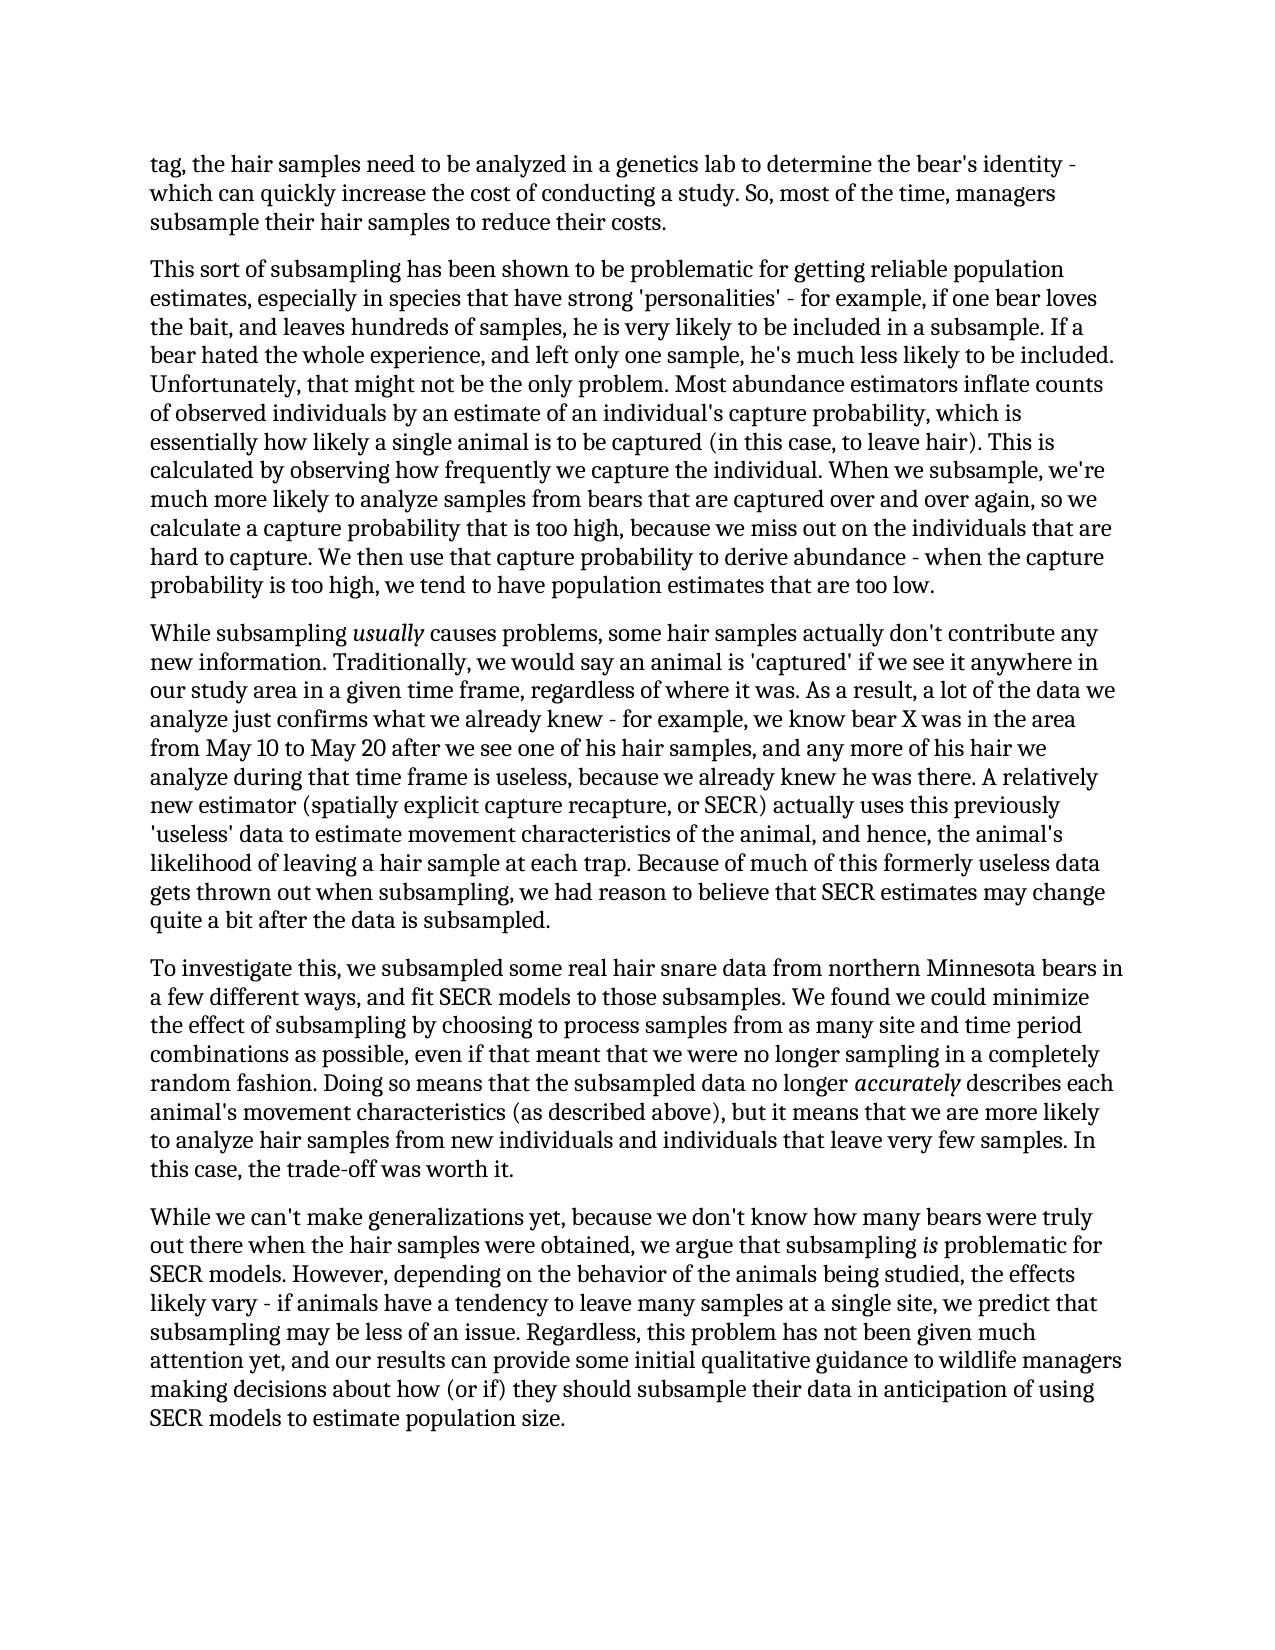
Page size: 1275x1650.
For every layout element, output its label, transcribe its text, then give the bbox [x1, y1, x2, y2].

text To investigate this, we subsampled some real hair snare data from northern Minnesota bears in a few different ways, and fit SECR models to those subsamples. We found we could minimize the effect of subsampling by choosing to process samples from as many site and time period combinations as possible, even if that meant that we were no longer sampling in a completely random fashion. Doing so means that the subsampled data no longer accurately describes each animal's movement characteristics (as described above), but it means that we are more likely to analyze hair samples from new individuals and individuals that leave very few samples. In this case, the trade-off was worth it. [150, 954, 1125, 1184]
text While we can't make generalizations yet, because we don't know how many bears were truly out there when the hair samples were obtained, we argue that subsampling is problematic for SECR models. However, depending on the behavior of the animals being studied, the effects likely vary - if animals have a tendency to leave many samples at a single site, we predict that subsampling may be less of an issue. Regardless, this problem has not been given much attention yet, and our results can provide some initial qualitative guidance to wildlife managers making decisions about how (or if) they should subsample their data in anticipation of using SECR models to estimate population size. [150, 1202, 1125, 1432]
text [150, 150, 1125, 236]
text While subsampling usually causes problems, some hair samples actually don't contribute any new information. Traditionally, we would say an animal is 'captured' if we see it anywhere in our study area in a given time frame, regardless of where it was. As a result, a lot of the data we analyze just confirms what we already knew - for example, we know bear X was in the area from May 10 to May 20 after we see one of his hair samples, and any more of his hair we analyze during that time frame is useless, because we already knew he was there. A relatively new estimator (spatially explicit capture recapture, or SECR) actually uses this previously 'useless' data to estimate movement characteristics of the animal, and hence, the animal's likelihood of leaving a hair sample at each trap. Because of much of this formerly useless data gets thrown out when subsampling, we had reason to believe that SECR estimates may change quite a bit after the data is subsampled. [150, 619, 1125, 935]
text This sort of subsampling has been shown to be problematic for getting reliable population estimates, especially in species that have strong 'personalities' - for example, if one bear loves the bait, and leaves hundreds of samples, he is very likely to be included in a subsample. If a bear hated the whole experience, and left only one sample, he's much less likely to be included. Unfortunately, that might not be the only problem. Most abundance estimators inflate counts of observed individuals by an estimate of an individual's capture probability, which is essentially how likely a single animal is to be captured (in this case, to leave hair). This is calculated by observing how frequently we capture the individual. When we subsample, we're much more likely to analyze samples from bears that are captured over and over again, so we calculate a capture probability that is too high, because we miss out on the individuals that are hard to capture. We then use that capture probability to derive abundance - when the capture probability is too high, we tend to have population estimates that are too low. [150, 255, 1125, 600]
